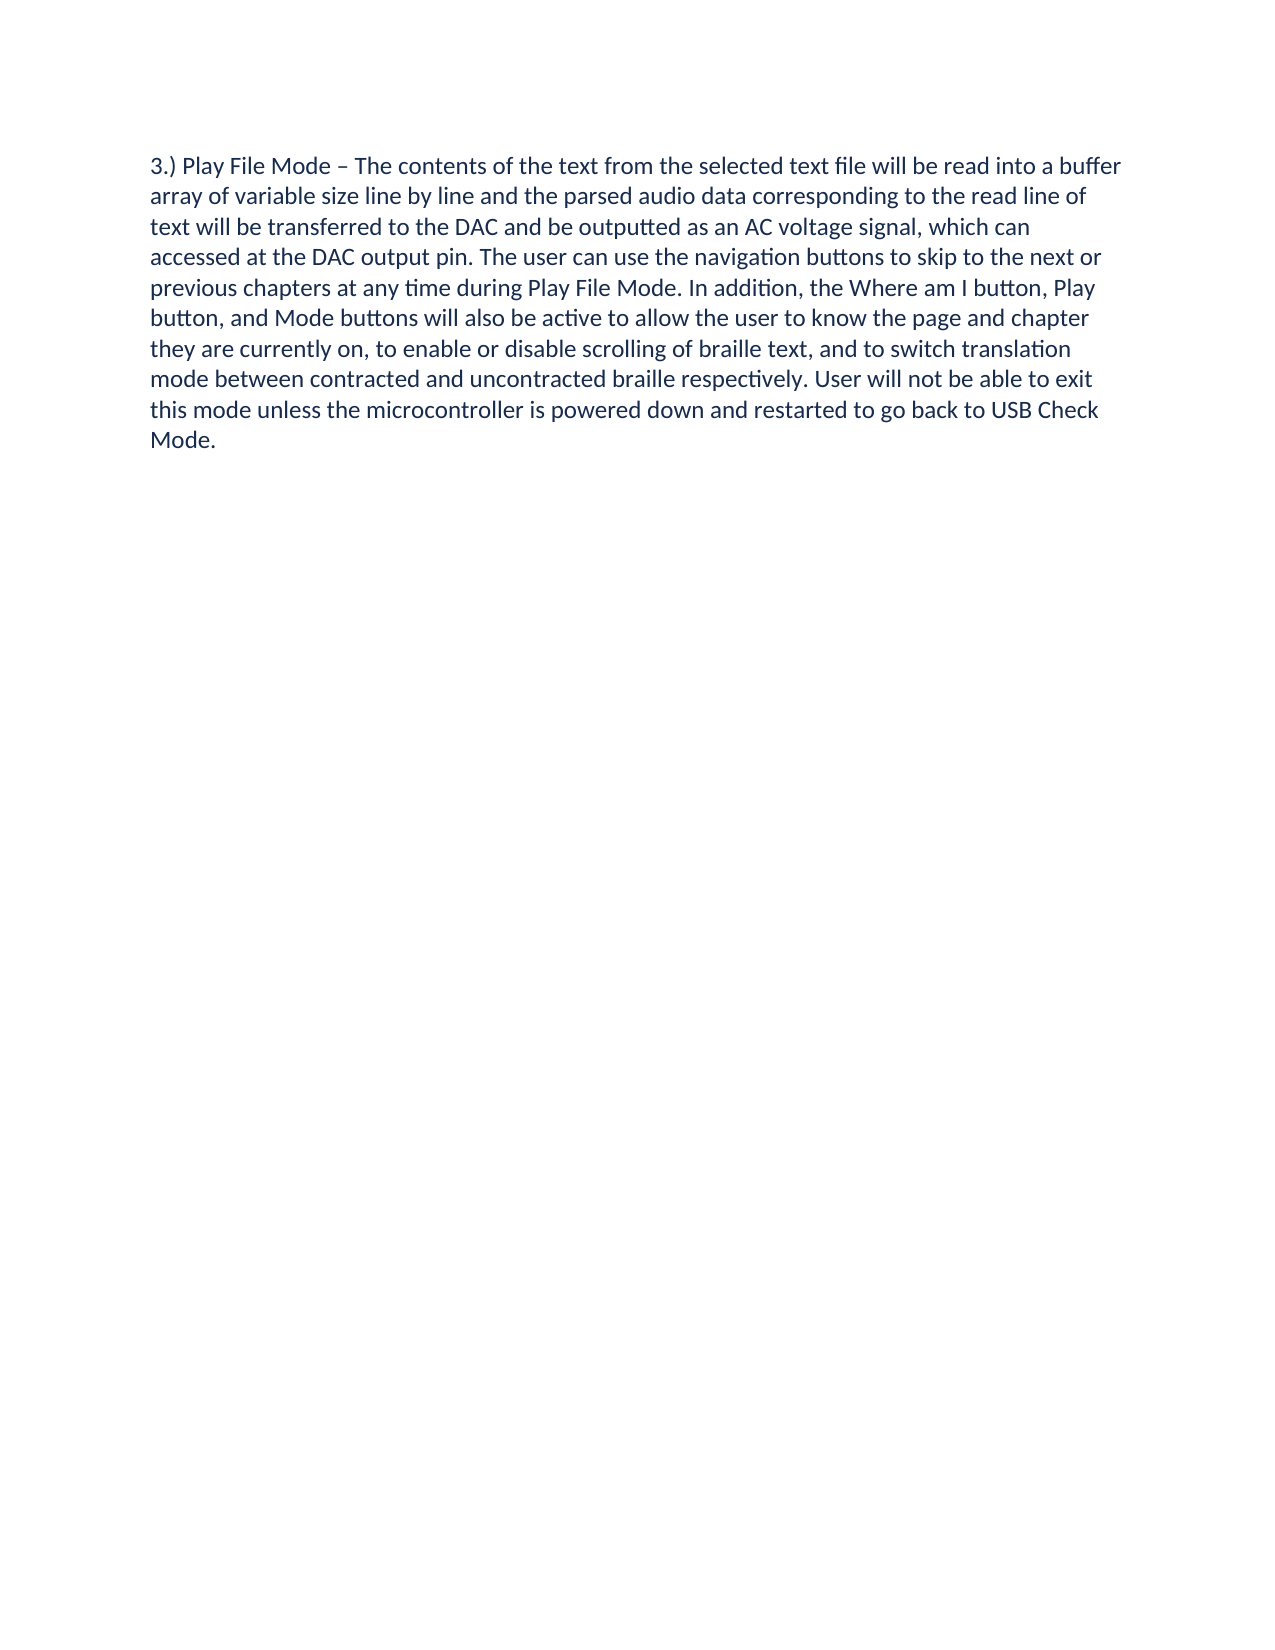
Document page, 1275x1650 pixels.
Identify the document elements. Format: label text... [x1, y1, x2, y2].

text 3.) Play File Mode – The contents of the text from the selected text file will be read into a buffer array of variable size line by line and the parsed audio data corresponding to the read line of text will be transferred to the DAC and be outputted as an AC voltage signal, which can accessed at the DAC output pin. The user can use the navigation buttons to skip to the next or previous chapters at any time during Play File Mode. In addition, the Where am I button, Play button, and Mode buttons will also be active to allow the user to know the page and chapter they are currently on, to enable or disable scrolling of braille text, and to switch translation mode between contracted and uncontracted braille respectively. User will not be able to exit this mode unless the microcontroller is powered down and restarted to go back to USB Check Mode. [150, 150, 1125, 455]
